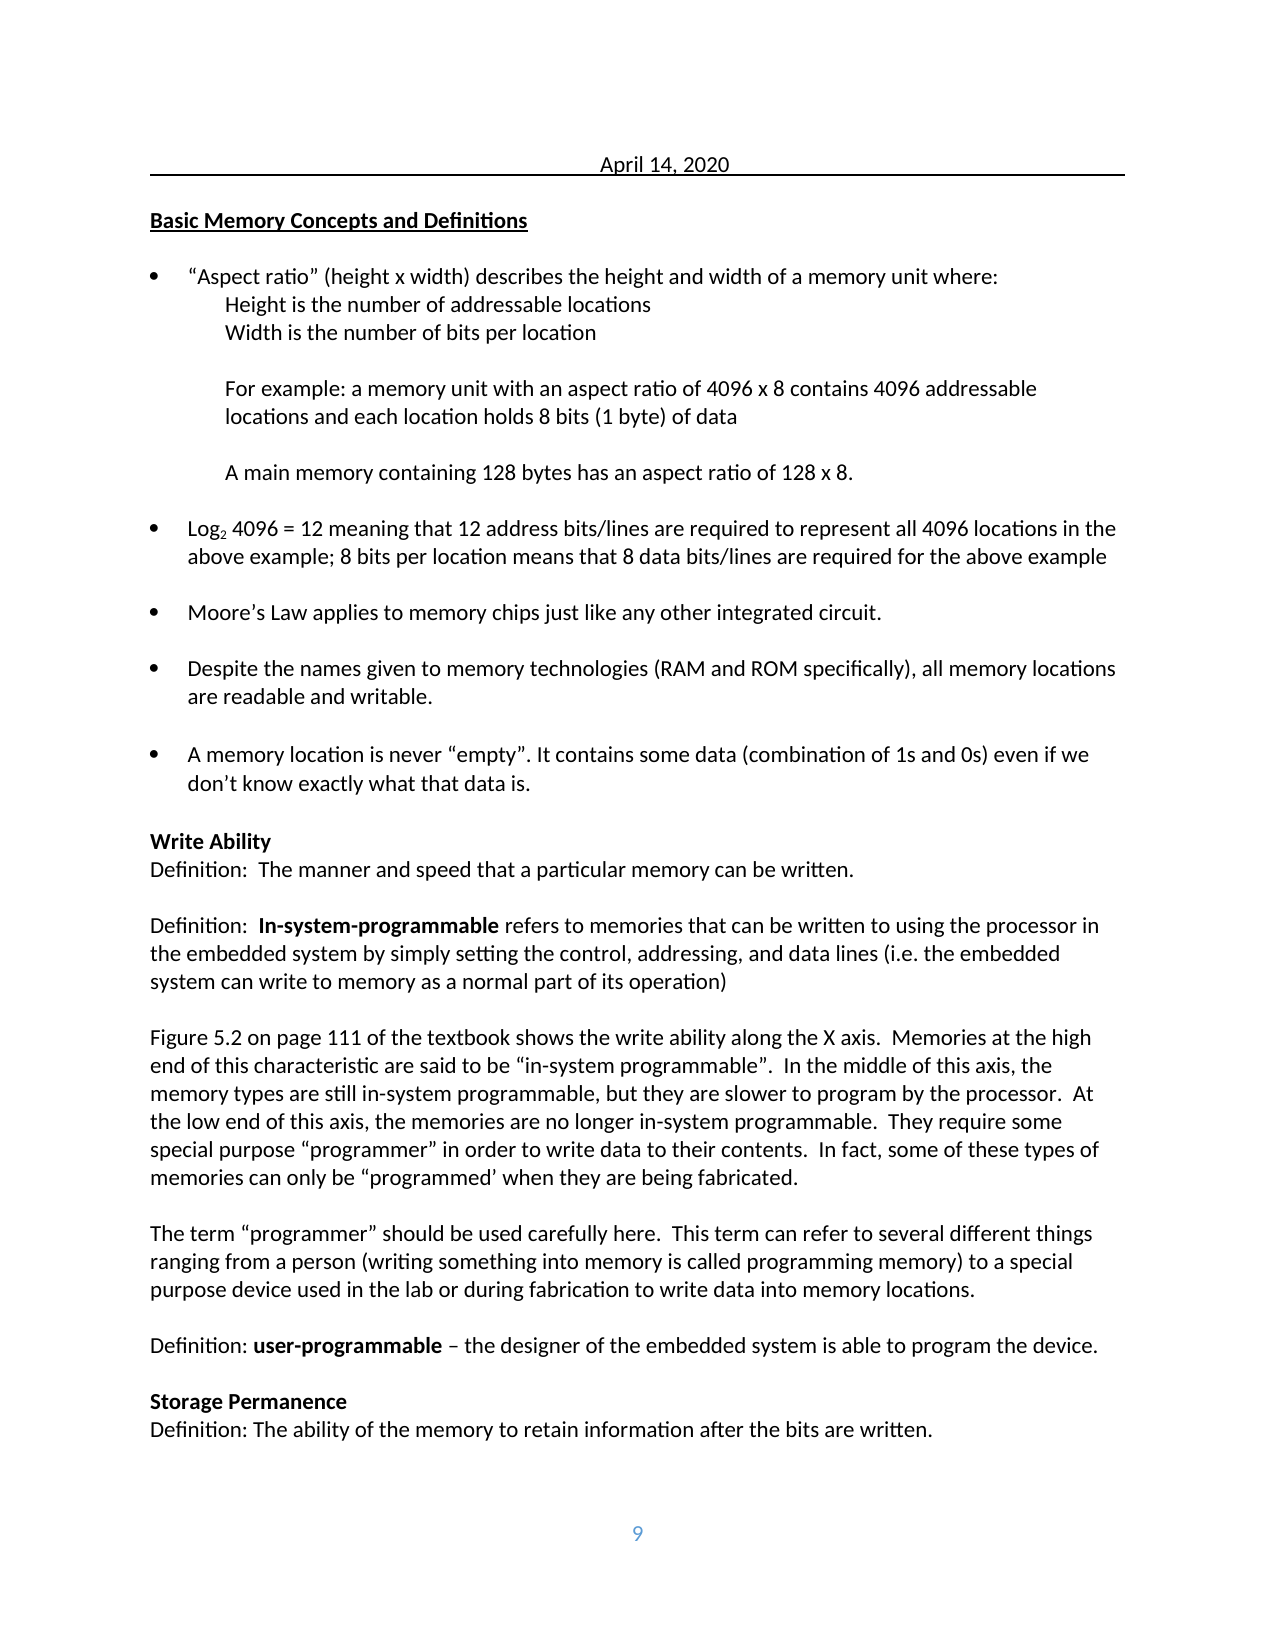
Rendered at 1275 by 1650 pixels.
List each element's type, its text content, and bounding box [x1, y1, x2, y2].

list Definition: The ability of the memory to retain information after the bits are written. [150, 1415, 1125, 1443]
list Definition: In-system-programmable refers to memories that can be written to using the processor in the embedded system by simply setting the control, addressing, and data lines (i.e. the embedded system can write to memory as a normal part of its operation) [150, 911, 1125, 995]
text Basic Memory Concepts and Definitions [150, 206, 1125, 234]
list For example: a memory unit with an aspect ratio of 4096 x 8 contains 4096 addressable locations and each location holds 8 bits (1 byte) of data [225, 374, 1125, 430]
list Write Ability [150, 827, 1125, 855]
list Moore’s Law applies to memory chips just like any other integrated circuit. [150, 598, 1125, 626]
list Definition: user-programmable – the designer of the embedded system is able to program the device. [150, 1331, 1125, 1359]
list The term “programmer” should be used carefully here. This term can refer to several different things ranging from a person (writing something into memory is called programming memory) to a special purpose device used in the lab or during fabrication to write data into memory locations. [150, 1219, 1125, 1303]
text April 14, 2020 [150, 150, 1125, 174]
text Height is the number of addressable locations [150, 290, 1125, 318]
list A main memory containing 128 bytes has an aspect ratio of 128 x 8. [225, 458, 1125, 486]
text Width is the number of bits per location [150, 318, 1125, 346]
list “Aspect ratio” (height x width) describes the height and width of a memory unit where: [150, 262, 1125, 290]
list Log2 4096 = 12 meaning that 12 address bits/lines are required to represent all 4096 locations in the above example; 8 bits per location means that 8 data bits/lines are required for the above example [150, 514, 1125, 570]
list Storage Permanence [150, 1387, 1125, 1415]
list Definition: The manner and speed that a particular memory can be written. [150, 855, 1125, 883]
list A memory location is never “empty”. It contains some data (combination of 1s and 0s) even if we don’t know exactly what that data is. [150, 741, 1125, 797]
list Figure 5.2 on page 111 of the textbook shows the write ability along the X axis. Memories at the high end of this characteristic are said to be “in-system programmable”. In the middle of this axis, the memory types are still in-system programmable, but they are slower to program by the processor. At the low end of this axis, the memories are no longer in-system programmable. They require some special purpose “programmer” in order to write data to their contents. In fact, some of these types of memories can only be “programmed’ when they are being fabricated. [150, 1023, 1125, 1191]
list Despite the names given to memory technologies (RAM and ROM specifically), all memory locations are readable and writable. [150, 654, 1125, 710]
